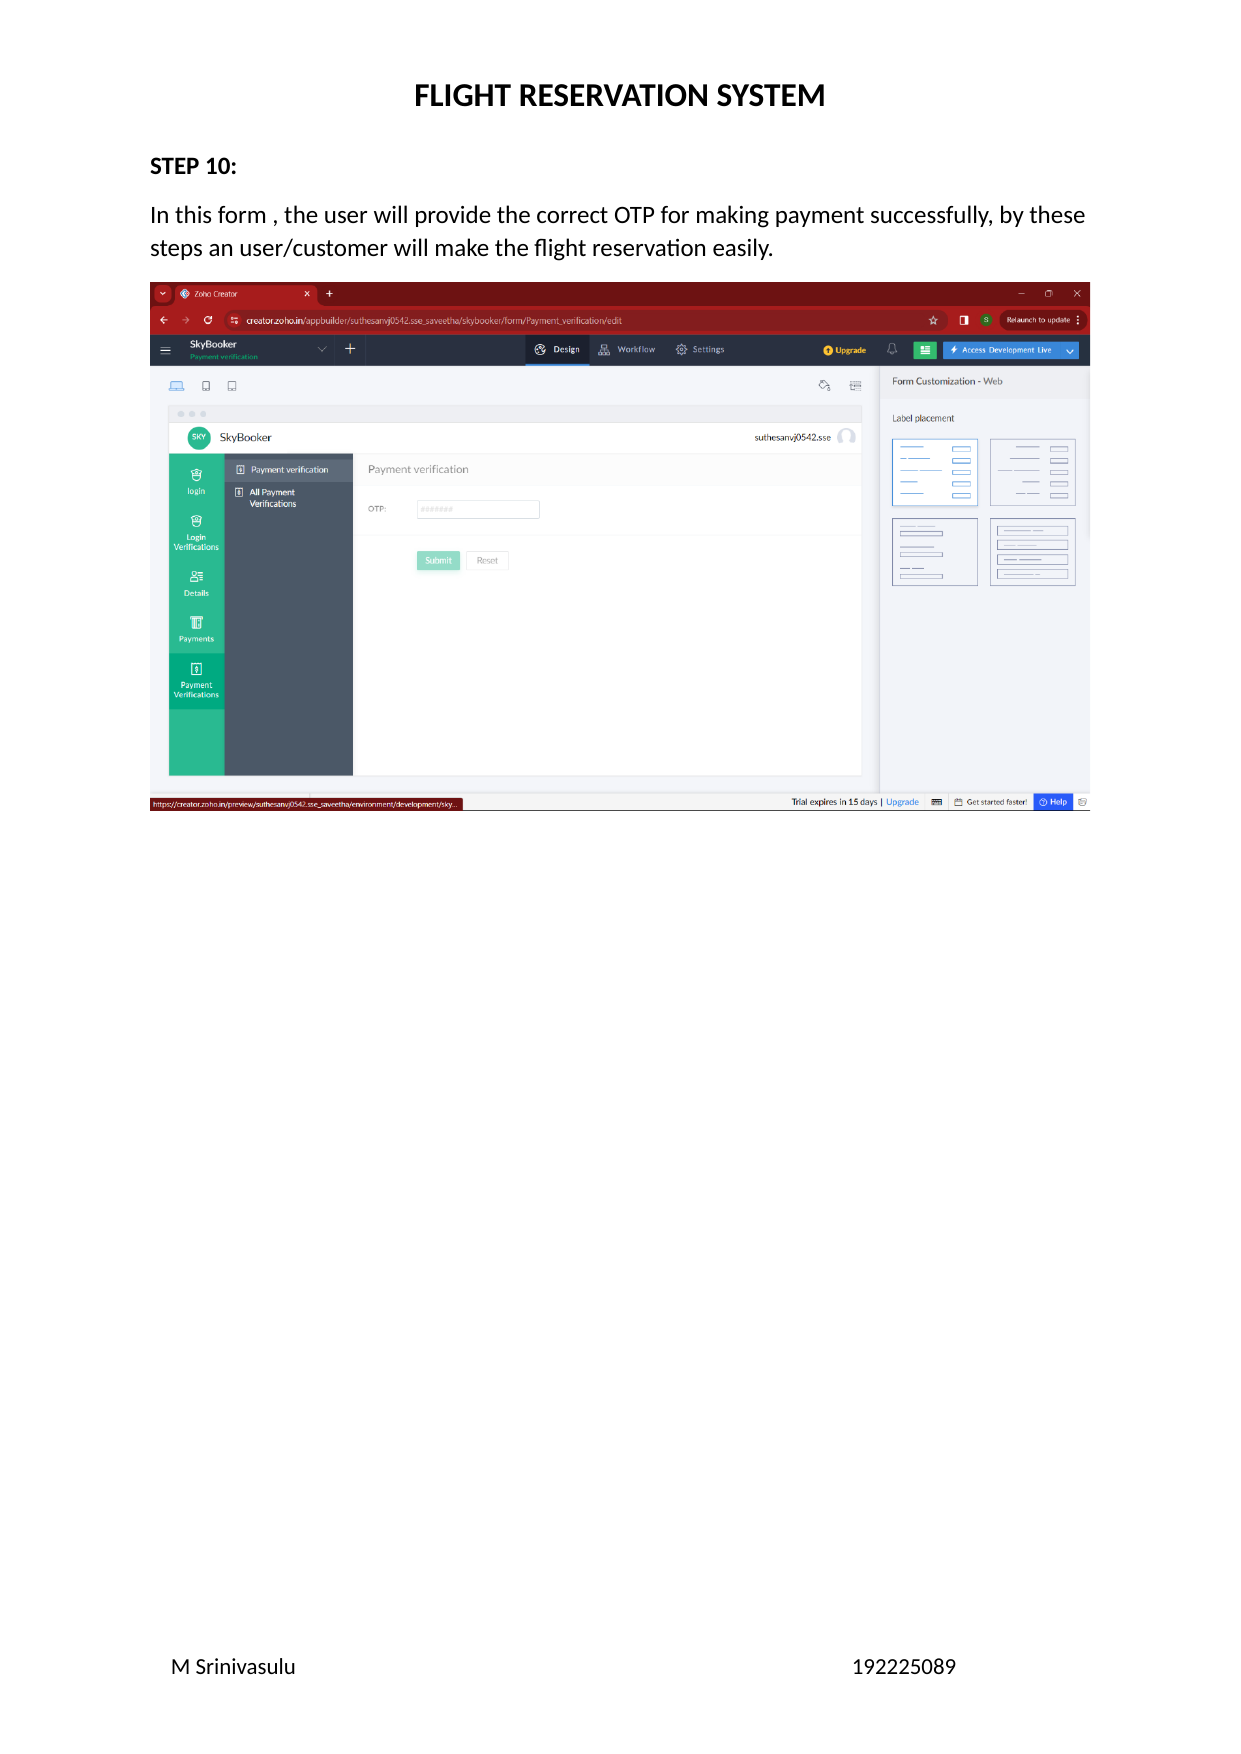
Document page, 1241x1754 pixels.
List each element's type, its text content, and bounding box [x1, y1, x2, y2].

picture [150, 282, 1091, 811]
text STEP 10: [150, 150, 1090, 181]
text In this form , the user will provide the correct OTP for making payment successfully, by these steps an user/customer will make the flight reservation easily. [150, 199, 1090, 263]
